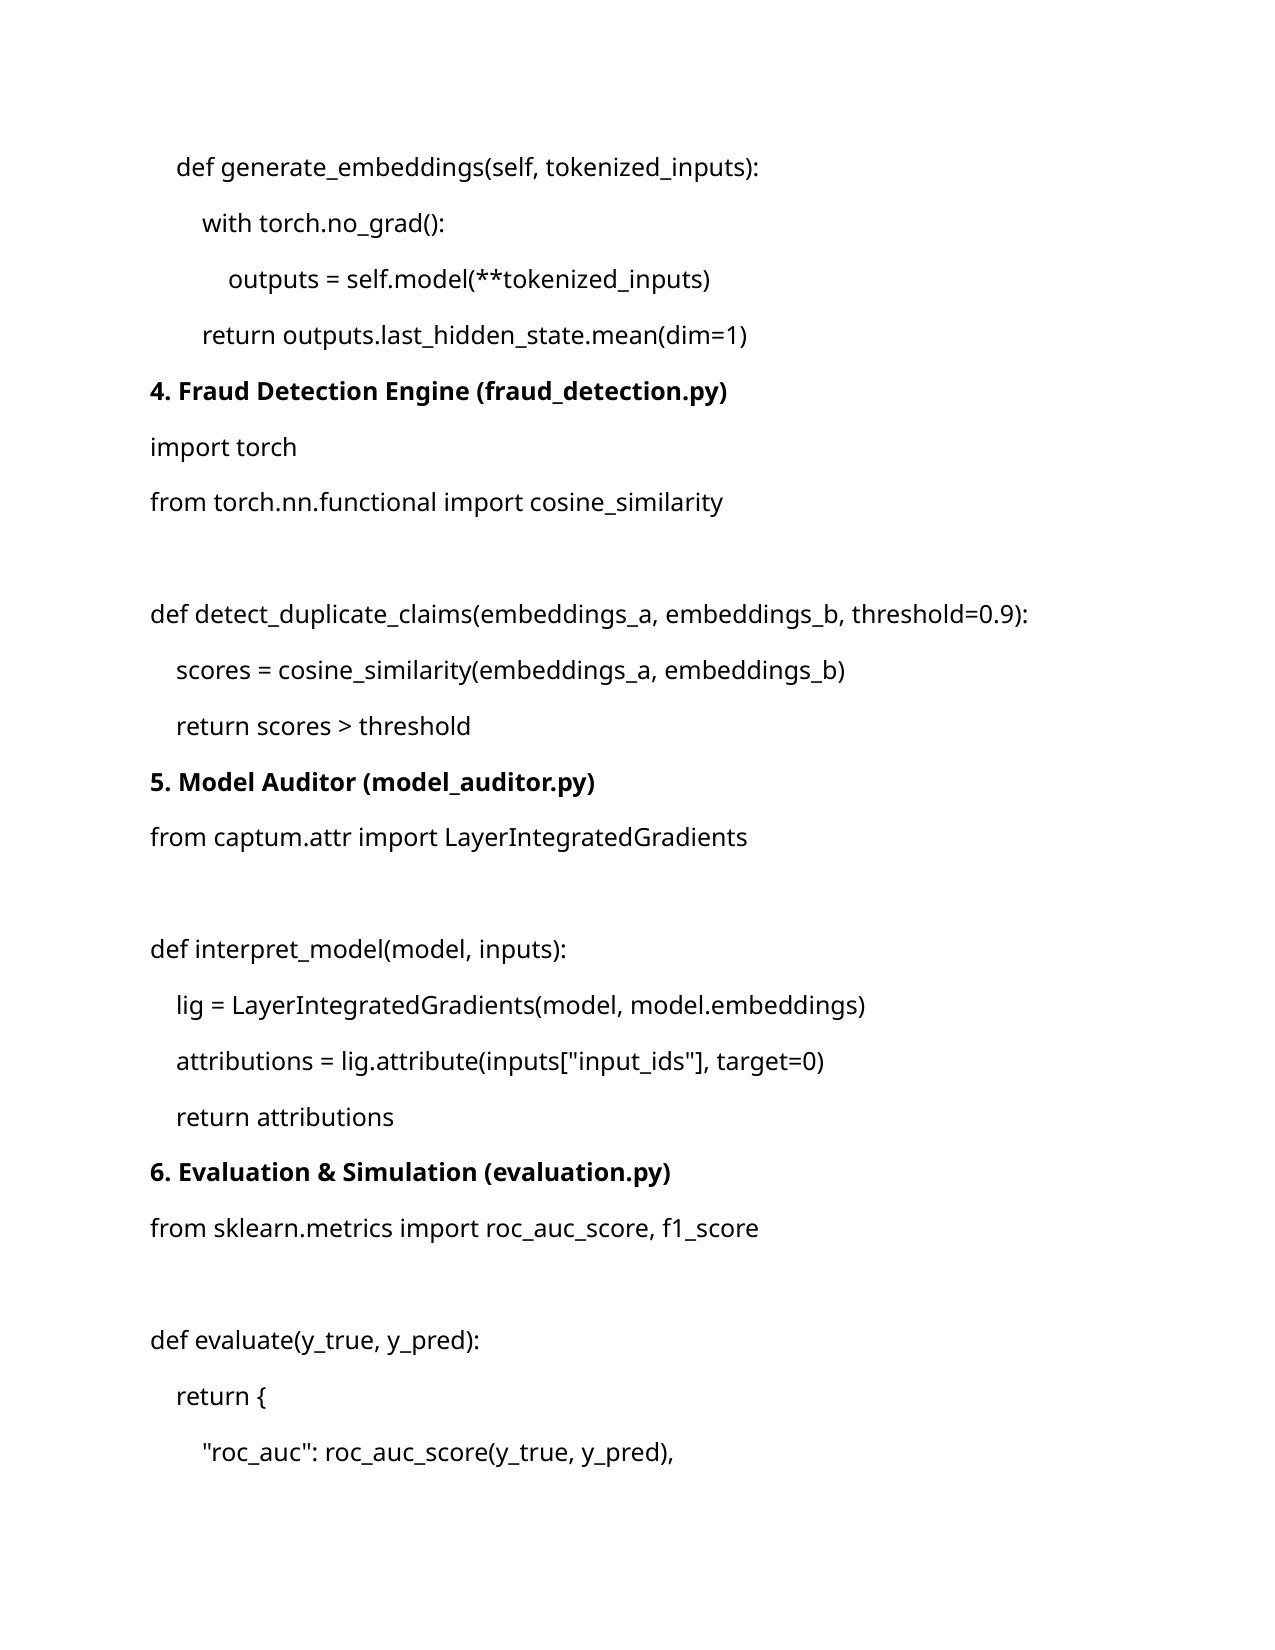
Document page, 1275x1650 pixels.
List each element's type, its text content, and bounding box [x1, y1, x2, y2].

text return scores > threshold [150, 708, 1125, 742]
text def interpret_model(model, inputs): [150, 932, 1125, 966]
text 4. Fraud Detection Engine (fraud_detection.py) [150, 373, 1125, 407]
text "roc_auc": roc_auc_score(y_true, y_pred), [150, 1434, 1125, 1468]
text attributions = lig.attribute(inputs["input_ids"], target=0) [150, 1043, 1125, 1077]
text def evaluate(y_true, y_pred): [150, 1322, 1125, 1357]
text from torch.nn.functional import cosine_similarity [150, 485, 1125, 519]
text return outputs.last_hidden_state.mean(dim=1) [150, 317, 1125, 352]
text def generate_embeddings(self, tokenized_inputs): [150, 150, 1125, 184]
text from sklearn.metrics import roc_auc_score, f1_score [150, 1211, 1125, 1245]
text 6. Evaluation & Simulation (evaluation.py) [150, 1155, 1125, 1189]
text return attributions [150, 1099, 1125, 1133]
text from captum.attr import LayerIntegratedGradients [150, 820, 1125, 854]
text lig = LayerIntegratedGradients(model, model.embeddings) [150, 987, 1125, 1022]
text with torch.no_grad(): [150, 206, 1125, 240]
text 5. Model Auditor (model_auditor.py) [150, 764, 1125, 798]
text def detect_duplicate_claims(embeddings_a, embeddings_b, threshold=0.9): [150, 597, 1125, 631]
text scores = cosine_similarity(embeddings_a, embeddings_b) [150, 652, 1125, 687]
text return { [150, 1378, 1125, 1412]
text outputs = self.model(**tokenized_inputs) [150, 262, 1125, 296]
text import torch [150, 429, 1125, 463]
